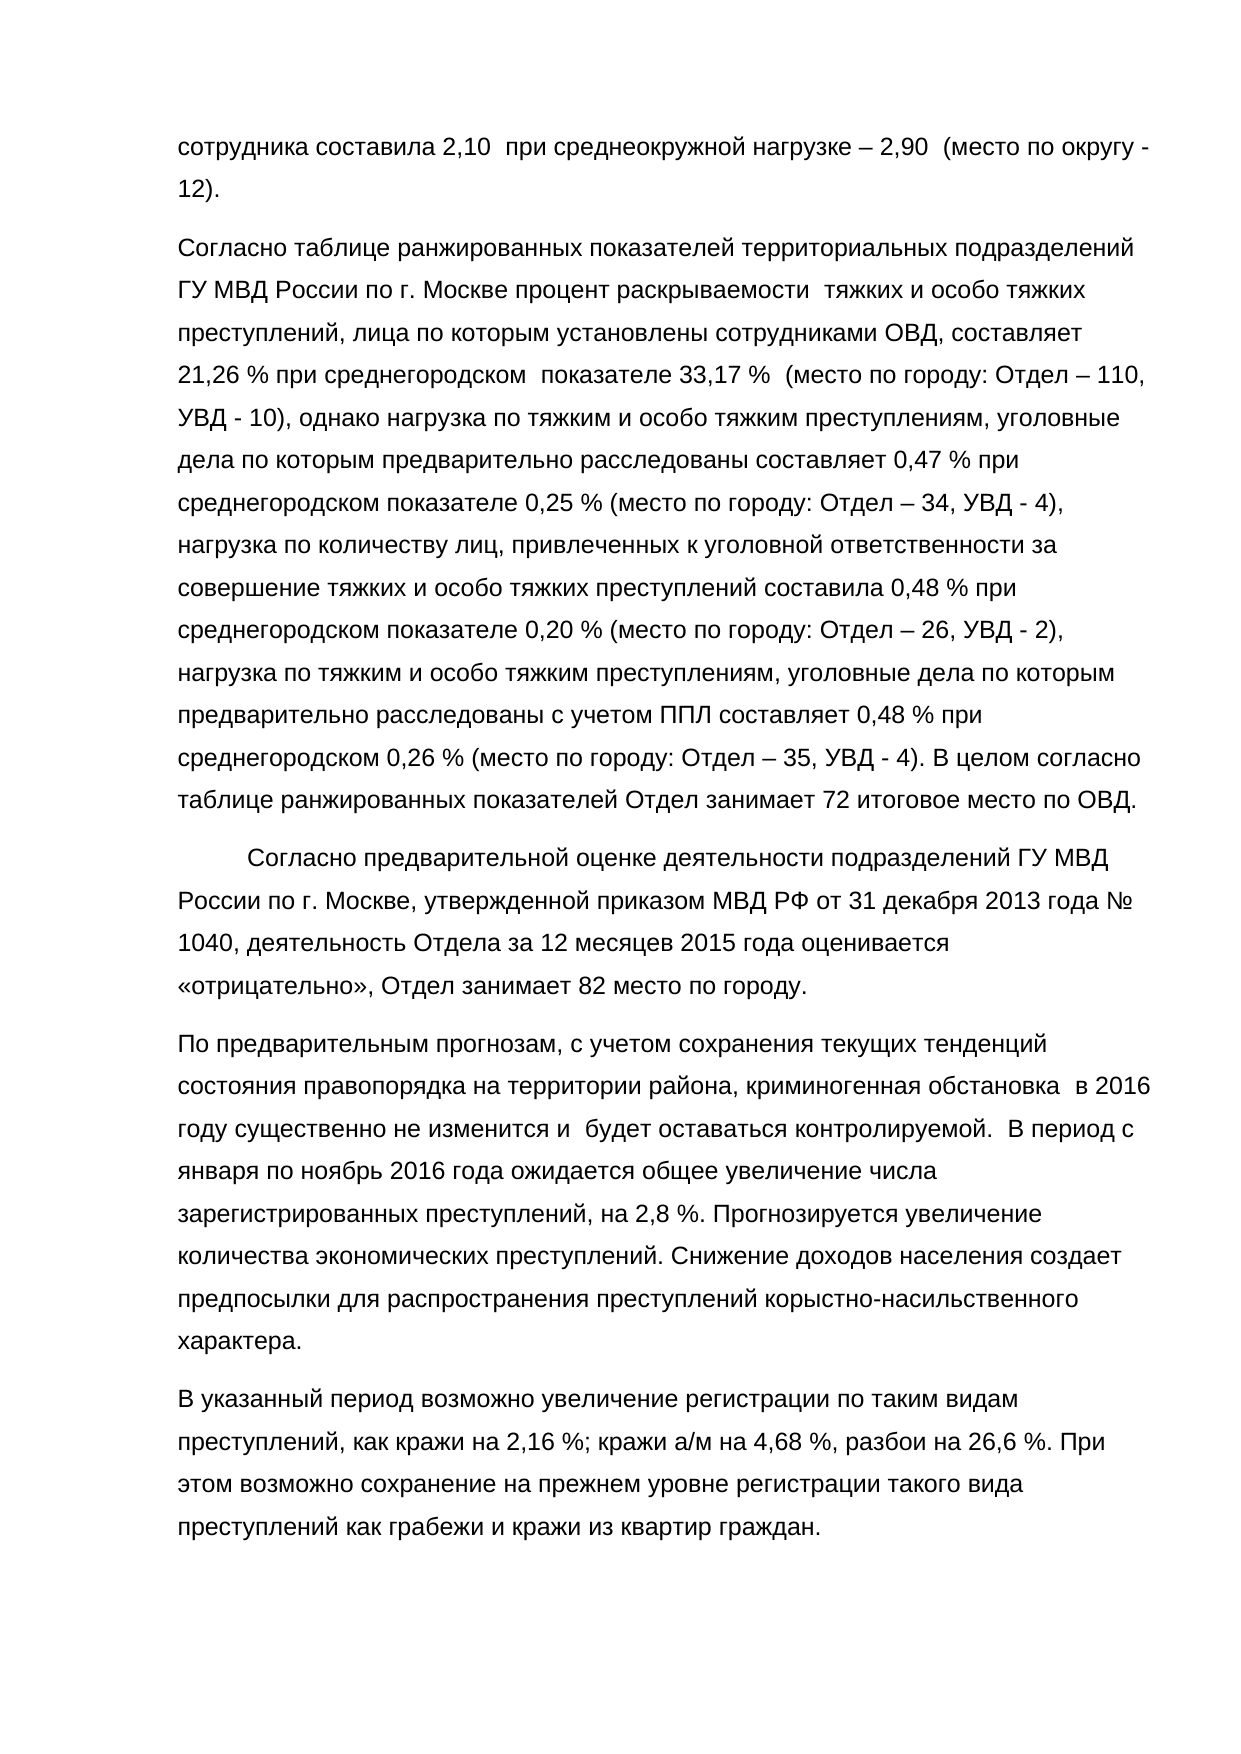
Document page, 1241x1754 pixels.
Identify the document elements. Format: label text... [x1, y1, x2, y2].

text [177, 118, 1152, 203]
text Согласно предварительной оценке деятельности подразделений ГУ МВД России по г. Москве, утвержденной приказом МВД РФ от 31 декабря 2013 года № 1040, деятельность Отдела за 12 месяцев 2015 года оценивается «отрицательно», Отдел занимает 82 место по городу. [177, 829, 1152, 999]
text В указанный период возможно увеличение регистрации по таким видам преступлений, как кражи на 2,16 %; кражи а/м на 4,68 %, разбои на 26,6 %. При этом возможно сохранение на прежнем уровне регистрации такого вида преступлений как грабежи и кражи из квартир граждан. [177, 1371, 1152, 1541]
text По предварительным прогнозам, с учетом сохранения текущих тенденций состояния правопорядка на территории района, криминогенная обстановка в 2016 году существенно не изменится и будет оставаться контролируемой. В период с января по ноябрь 2016 года ожидается общее увеличение числа зарегистрированных преступлений, на 2,8 %. Прогнозируется увеличение количества экономических преступлений. Снижение доходов населения создает предпосылки для распространения преступлений корыстно-насильственного характера. [177, 1015, 1152, 1355]
text Согласно таблице ранжированных показателей территориальных подразделений ГУ МВД России по г. Москве процент раскрываемости тяжких и особо тяжких преступлений, лица по которым установлены сотрудниками ОВД, составляет 21,26 % при среднегородском показателе 33,17 % (место по городу: Отдел – 110, УВД - 10), однако нагрузка по тяжким и особо тяжким преступлениям, уголовные дела по которым предварительно расследованы составляет 0,47 % при среднегородском показателе 0,25 % (место по городу: Отдел – 34, УВД - 4), нагрузка по количеству лиц, привлеченных к уголовной ответственности за совершение тяжких и особо тяжких преступлений составила 0,48 % при среднегородском показателе 0,20 % (место по городу: Отдел – 26, УВД - 2), нагрузка по тяжким и особо тяжким преступлениям, уголовные дела по которым предварительно расследованы с учетом ППЛ составляет 0,48 % при среднегородском 0,26 % (место по городу: Отдел – 35, УВД - 4). В целом согласно таблице ранжированных показателей Отдел занимает 72 итоговое место по ОВД. [177, 219, 1152, 814]
